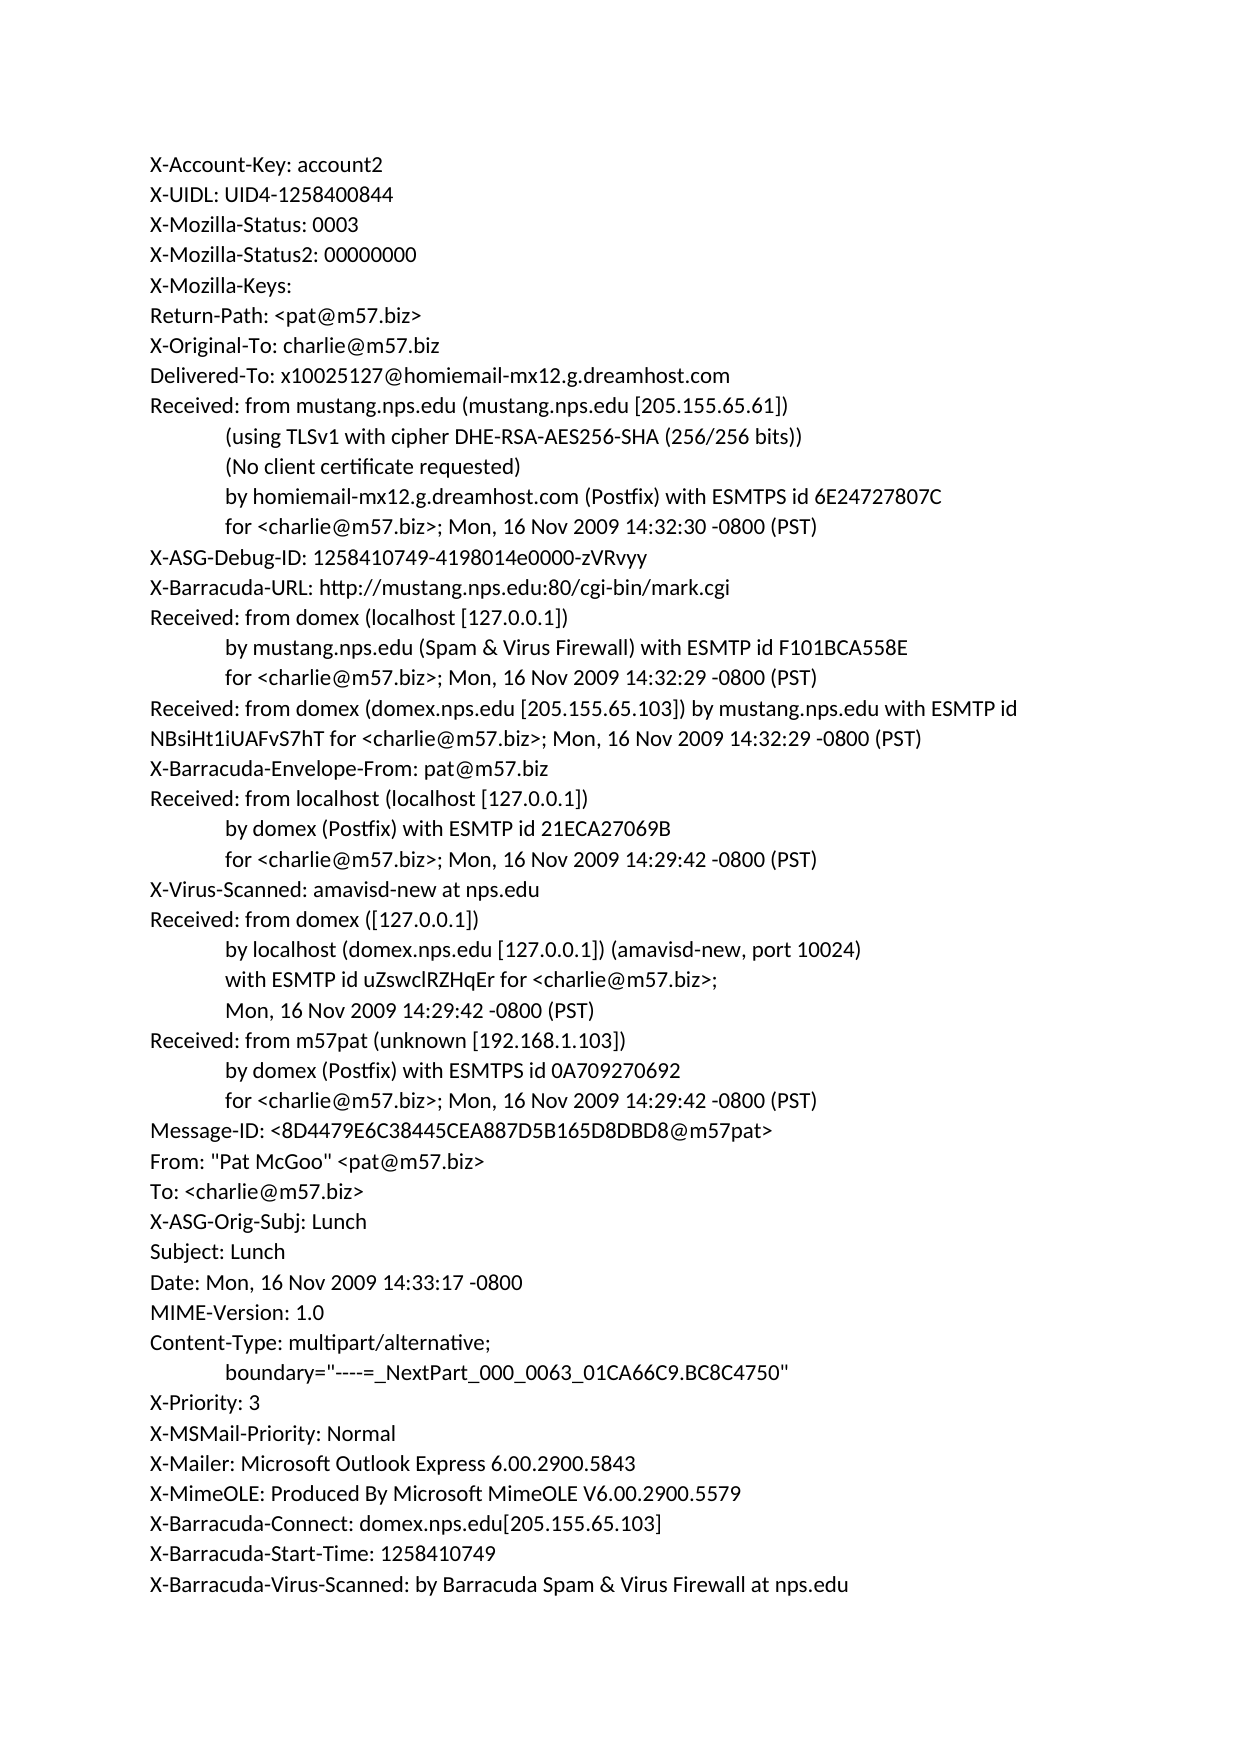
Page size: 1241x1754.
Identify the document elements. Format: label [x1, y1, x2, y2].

text [150, 150, 1090, 1598]
